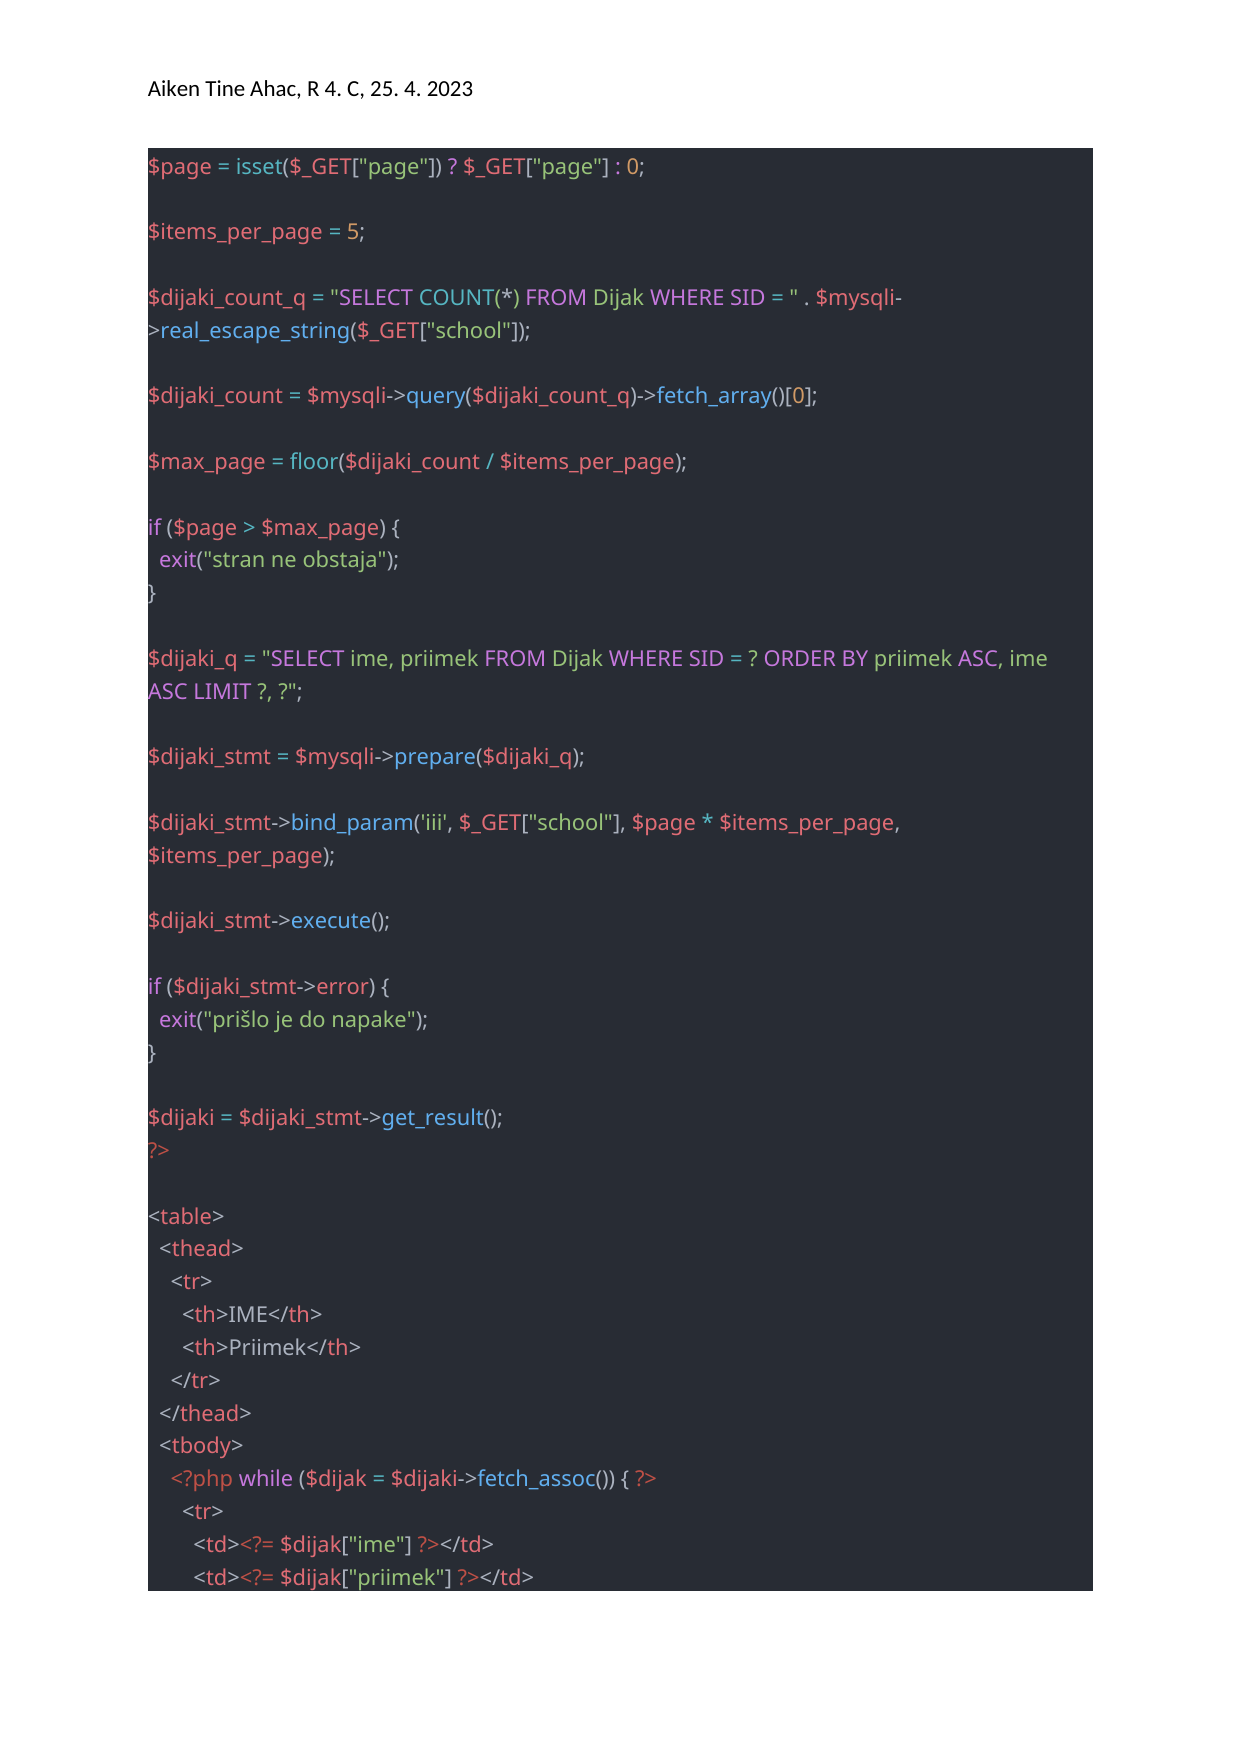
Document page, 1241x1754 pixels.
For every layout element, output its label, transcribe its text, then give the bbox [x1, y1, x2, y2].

text if ($dijaki_stmt->error) { [148, 968, 1093, 1001]
text <th>Priimek</th> [148, 1329, 1093, 1362]
text <?php while ($dijak = $dijaki->fetch_assoc()) { ?> [148, 1460, 1093, 1493]
text exit("stran ne obstaja"); [148, 541, 1093, 574]
text exit("prišlo je do napake"); [148, 1001, 1093, 1033]
text $dijaki_count = $mysqli->query($dijaki_count_q)->fetch_array()[0]; [148, 377, 1093, 410]
text <th>IME</th> [148, 1296, 1093, 1329]
text <tbody> [148, 1427, 1093, 1460]
text $page = isset($_GET["page"]) ? $_GET["page"] : 0; [148, 148, 1093, 180]
text $dijaki_q = "SELECT ime, priimek FROM Dijak WHERE SID = ? ORDER BY priimek ASC, ime ASC LIMIT ?, ?"; [148, 640, 1093, 705]
text <tr> [148, 1493, 1093, 1526]
text <tr> [148, 1263, 1093, 1296]
text <table> [148, 1198, 1093, 1230]
text ?> [148, 1132, 1093, 1165]
text </thead> [148, 1394, 1093, 1427]
text $dijaki_stmt->execute(); [148, 902, 1093, 935]
text $dijaki_count_q = "SELECT COUNT(*) FROM Dijak WHERE SID = " . $mysqli->real_escape_string($_GET["school"]); [148, 279, 1093, 344]
text $dijaki_stmt = $mysqli->prepare($dijaki_q); [148, 738, 1093, 771]
text $dijaki = $dijaki_stmt->get_result(); [148, 1099, 1093, 1132]
text <td><?= $dijak["ime"] ?></td> [148, 1526, 1093, 1558]
text $items_per_page = 5; [148, 213, 1093, 246]
text <thead> [148, 1230, 1093, 1263]
text if ($page > $max_page) { [148, 508, 1093, 541]
text } [148, 574, 1093, 607]
text $dijaki_stmt->bind_param('iii', $_GET["school"], $page * $items_per_page, $items_per_page); [148, 804, 1093, 869]
text } [148, 1033, 1093, 1066]
text $max_page = floor($dijaki_count / $items_per_page); [148, 443, 1093, 476]
text <td><?= $dijak["priimek"] ?></td> [148, 1558, 1093, 1591]
text </tr> [148, 1362, 1093, 1394]
